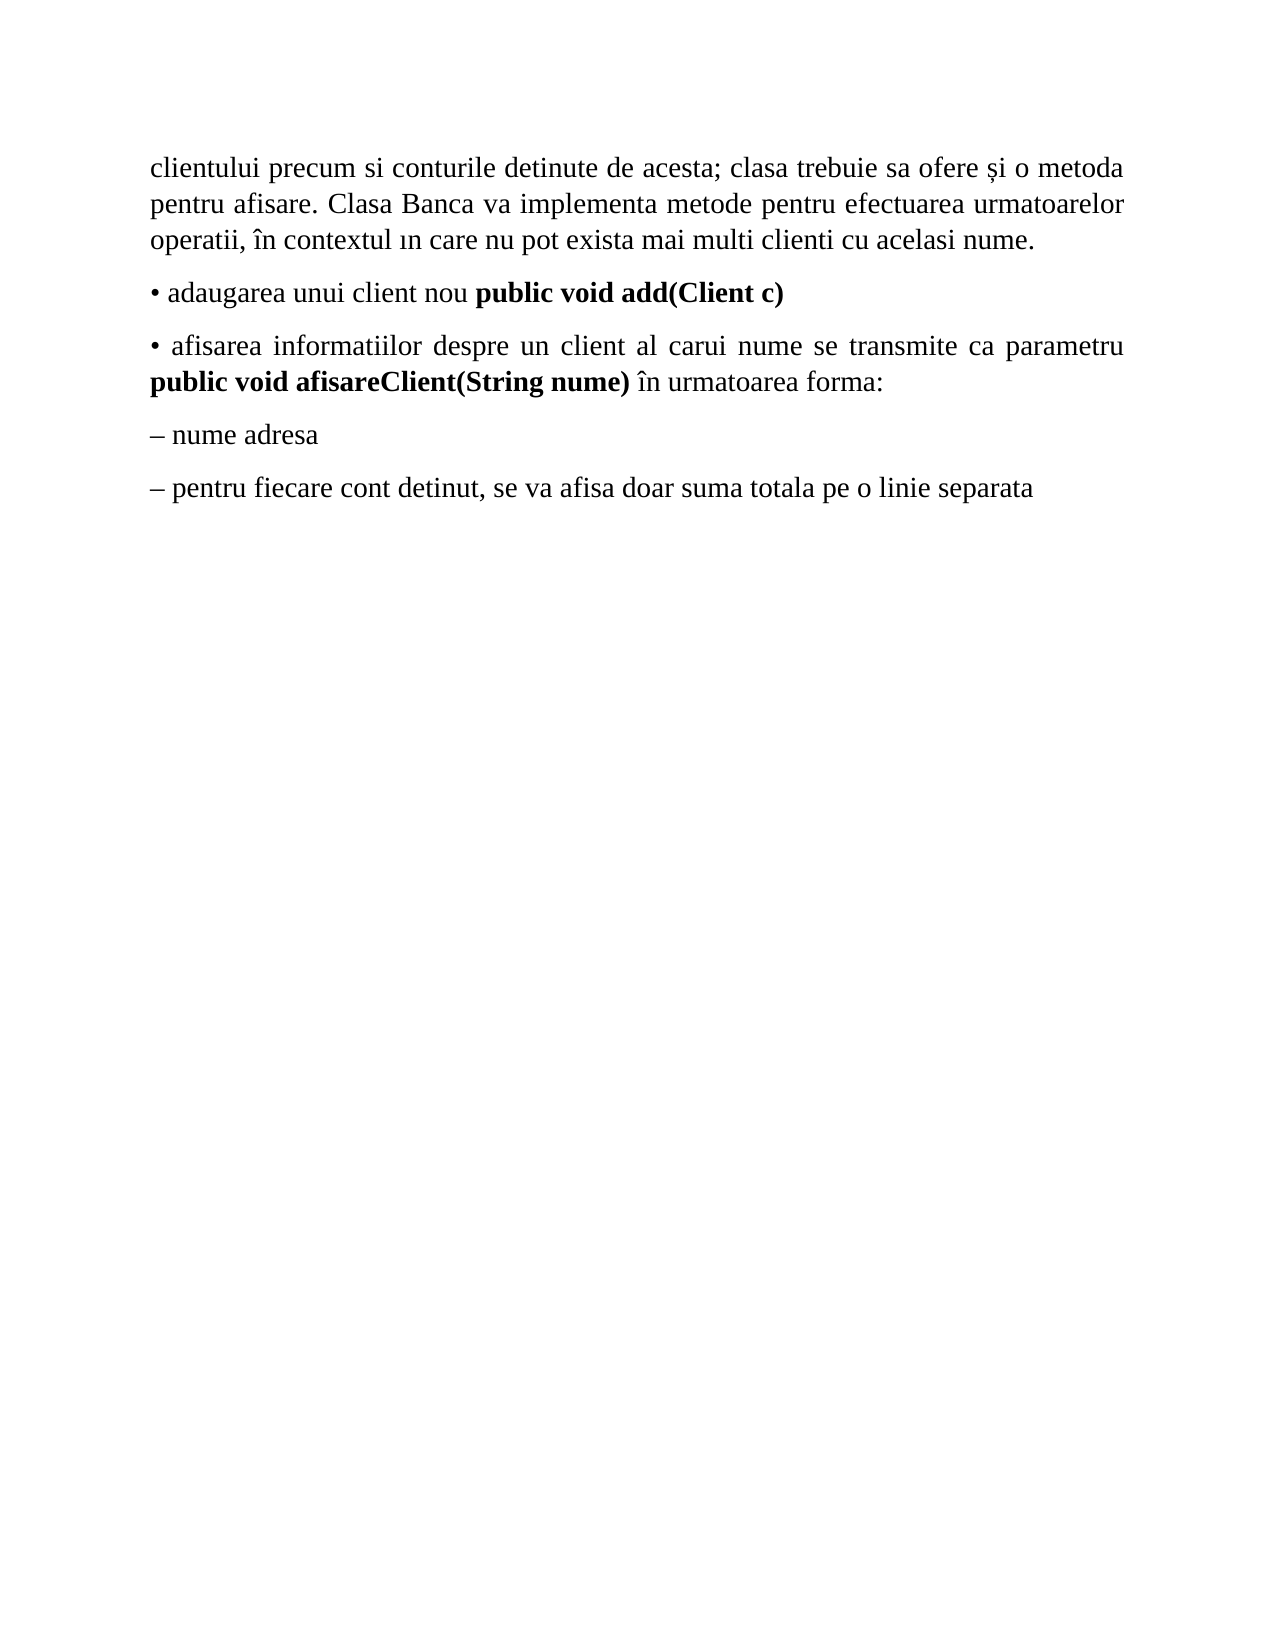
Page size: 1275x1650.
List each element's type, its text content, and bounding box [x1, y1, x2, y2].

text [150, 150, 1125, 256]
text – nume adresa [150, 417, 1125, 450]
text • adaugarea unui client nou public void add(Client c) [150, 275, 1125, 309]
text – pentru fiecare cont detinut, se va afisa doar suma totala pe o linie separata [150, 470, 1125, 503]
text • afisarea informatiilor despre un client al carui nume se transmite ca parametru public void afisareClient(String nume) în urmatoarea forma: [150, 328, 1125, 398]
